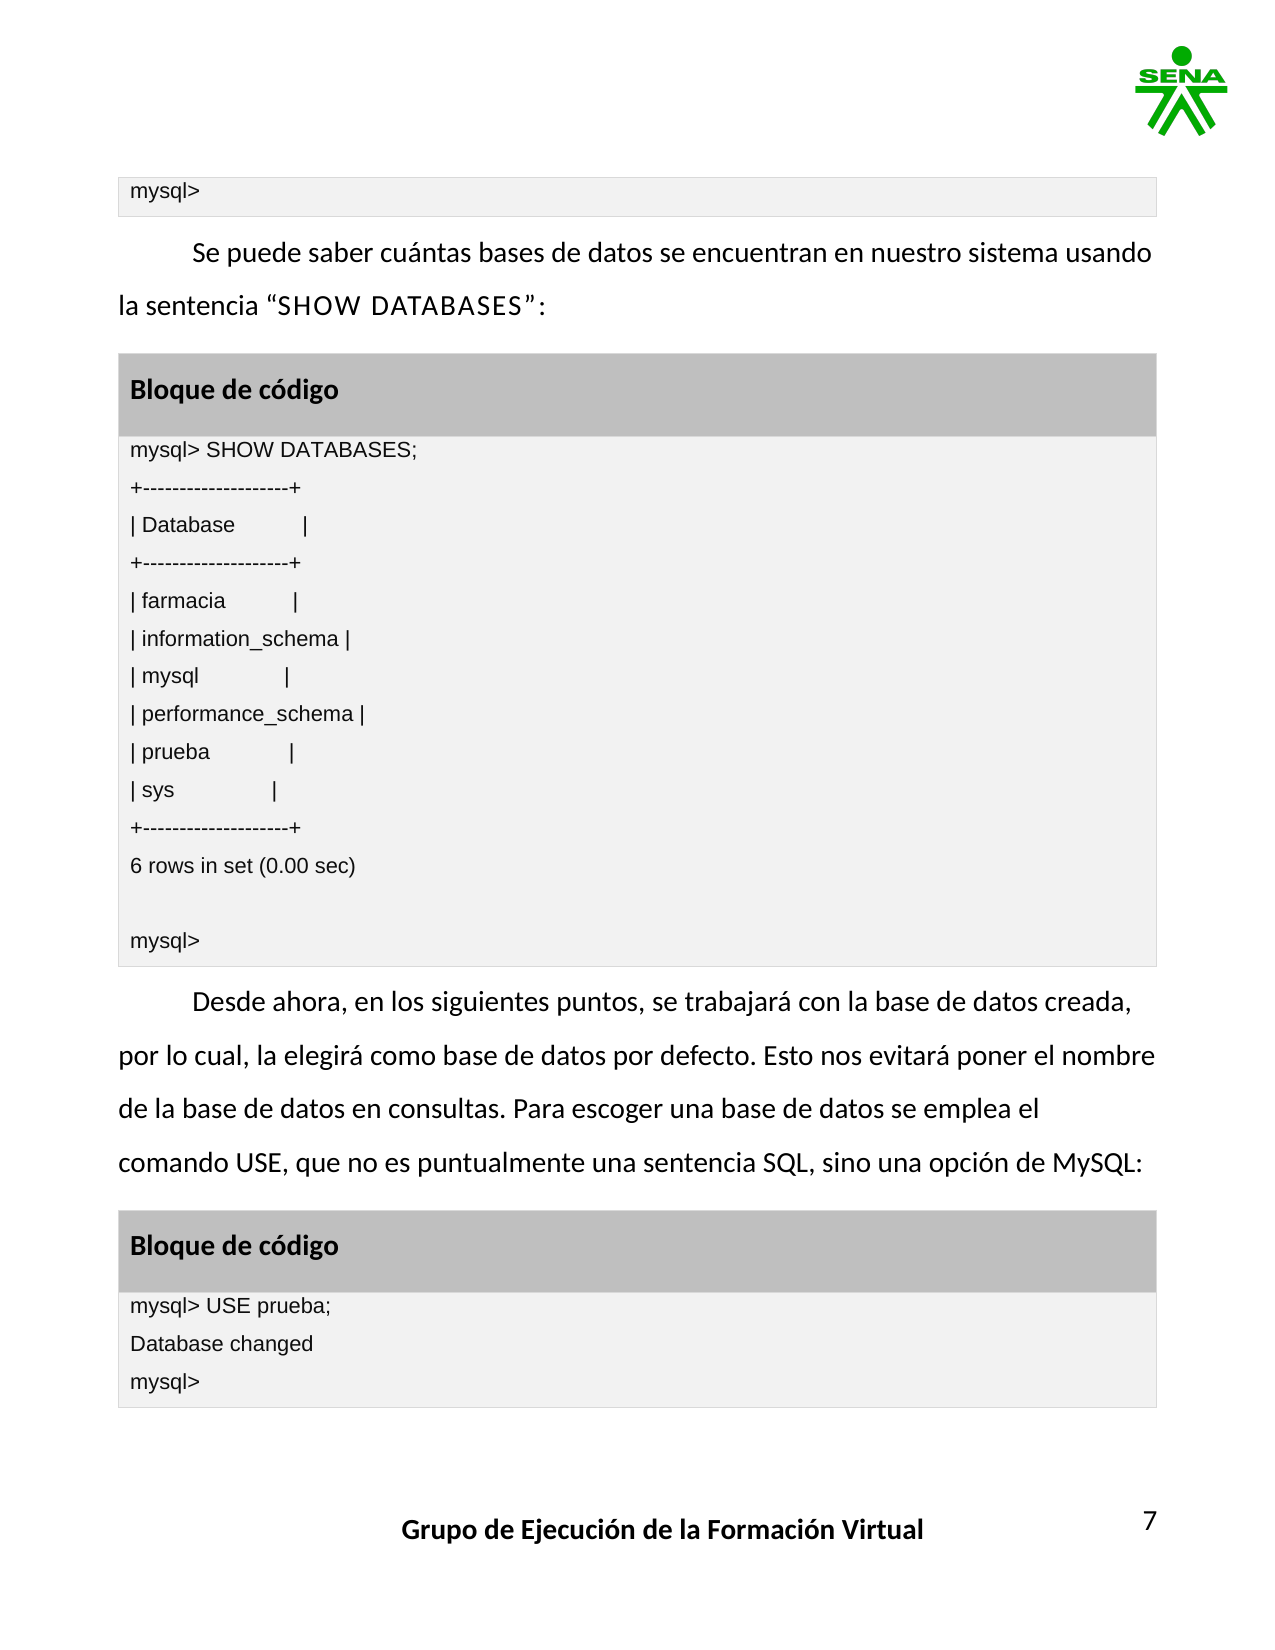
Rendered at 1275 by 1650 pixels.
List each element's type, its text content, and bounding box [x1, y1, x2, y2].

table_cell mysql> CREATE DATABASE prueba; Query OK, 1 row affected (0.03 sec) mysql> [119, 178, 1156, 216]
table_cell mysql> SHOW DATABASES; +--------------------+ | Database | +--------------------+ | farmacia | | information_schema | | mysql | | performance_schema | | prueba | | sys | +--------------------+ 6 rows in set (0.00 sec) mysql> [119, 437, 1156, 966]
text Se puede saber cuántas bases de datos se encuentran en nuestro sistema usando la sentencia “SHOW DATABASES”: [118, 234, 1157, 323]
table_cell mysql> USE prueba; Database changed mysql> [119, 1293, 1156, 1407]
table_header Bloque de código [119, 354, 1156, 436]
table_header Bloque de código [119, 1211, 1156, 1292]
text Desde ahora, en los siguientes puntos, se trabajará con la base de datos creada, por lo cual, la elegirá como base de datos por defecto. Esto nos evitará poner el nombre de la base de datos en consultas. Para escoger una base de datos se emplea el comando USE, que no es puntualmente una sentencia SQL, sino una opción de MySQL: [118, 983, 1157, 1179]
picture [1135, 46, 1228, 136]
